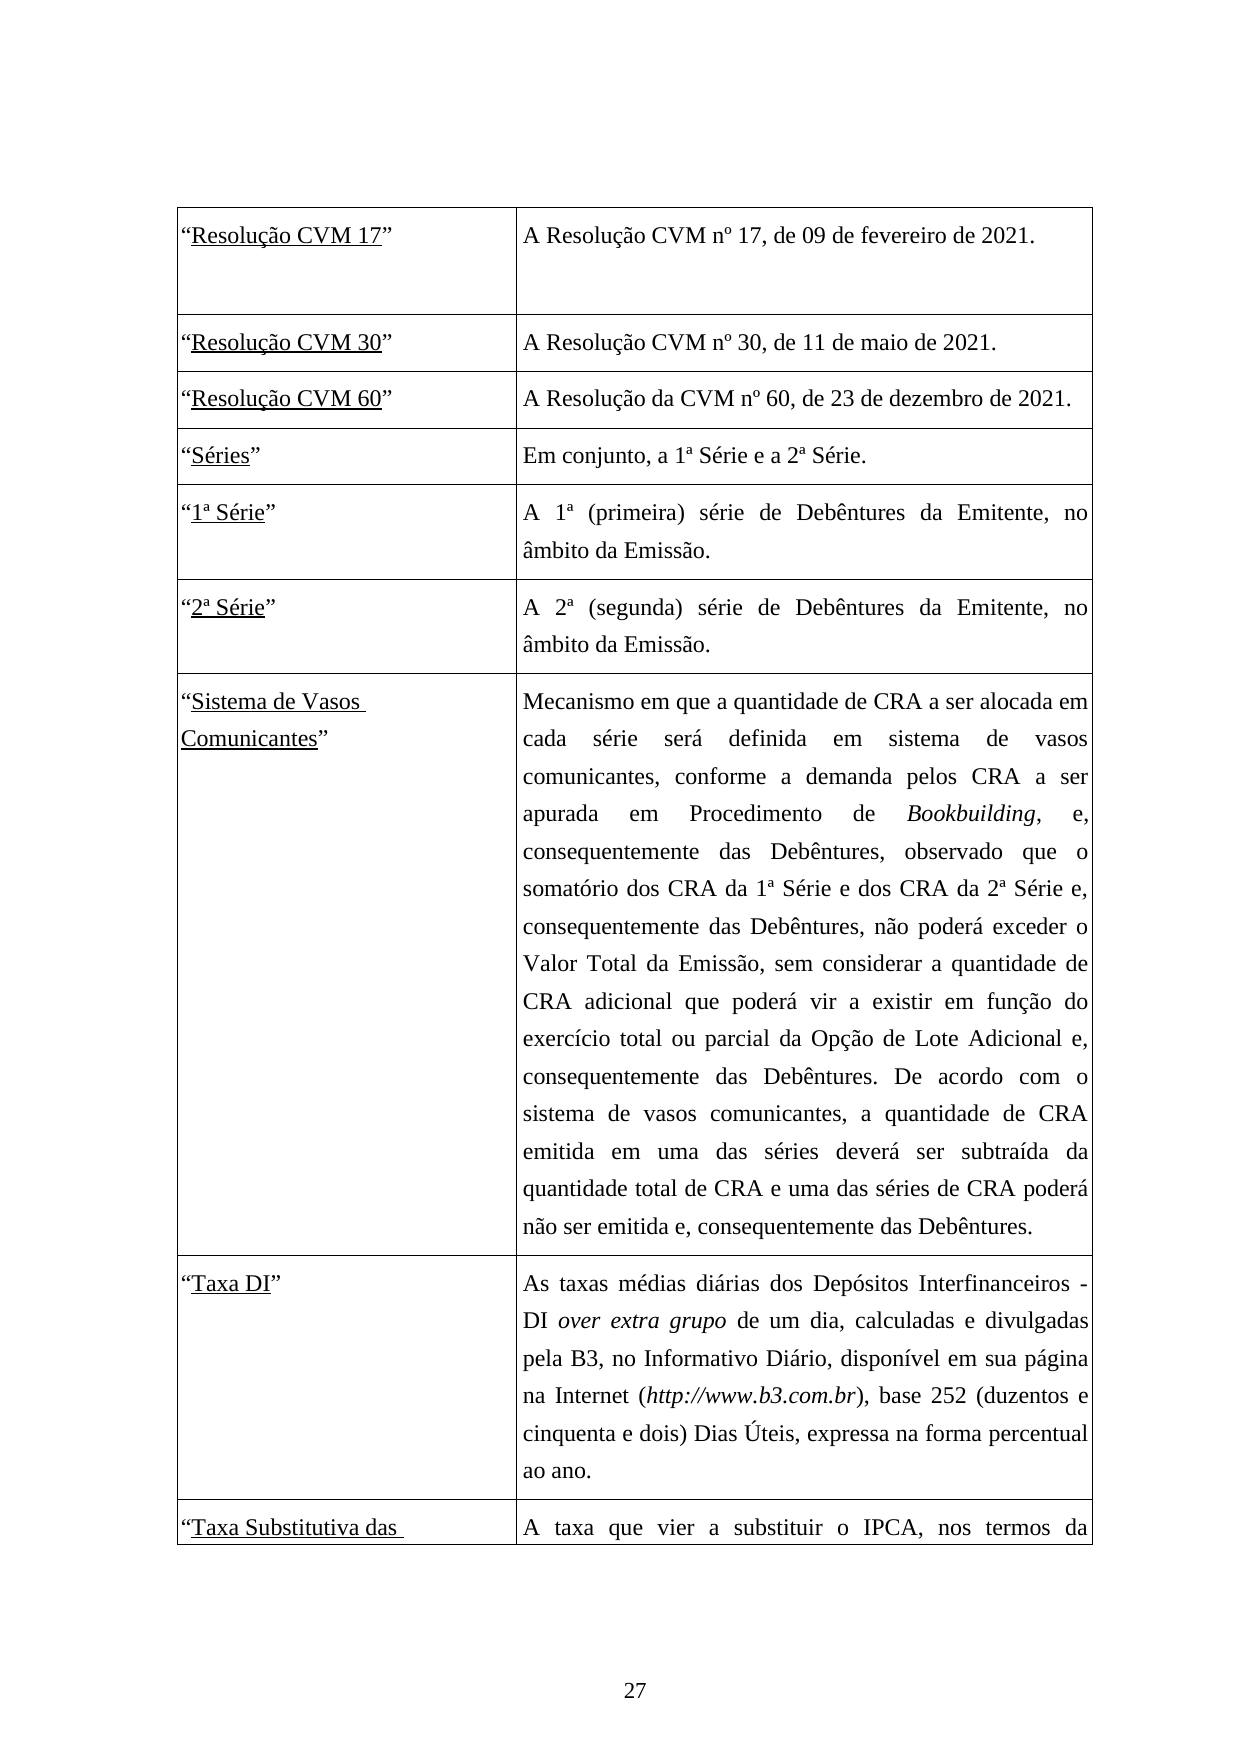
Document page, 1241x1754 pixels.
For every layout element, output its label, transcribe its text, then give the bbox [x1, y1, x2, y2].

table_cell “Resolução CVM 60” [178, 372, 516, 427]
table_cell “Sistema de Vasos Comunicantes” [178, 674, 516, 1255]
table_cell “Resolução CVM 17” [178, 208, 516, 314]
table_cell A Resolução CVM nº 30, de 11 de maio de 2021. [517, 315, 1092, 371]
table_cell A 1ª (primeira) série de Debêntures da Emitente, no âmbito da Emissão. [517, 485, 1092, 579]
table_cell Em conjunto, a 1ª Série e a 2ª Série. [517, 429, 1092, 484]
table_cell As taxas médias diárias dos Depósitos Interfinanceiros - DI over extra grupo de um dia, calculadas e divulgadas pela B3, no Informativo Diário, disponível em sua página na Internet (http://www.b3.com.br), base 252 (duzentos e cinquenta e dois) Dias Úteis, expressa na forma percentual ao ano. [517, 1256, 1092, 1499]
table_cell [178, 1500, 516, 1544]
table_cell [517, 1500, 1092, 1544]
table_cell A 2ª (segunda) série de Debêntures da Emitente, no âmbito da Emissão. [517, 580, 1092, 673]
table_cell Mecanismo em que a quantidade de CRA a ser alocada em cada série será definida em sistema de vasos comunicantes, conforme a demanda pelos CRA a ser apurada em Procedimento de Bookbuilding, e, consequentemente das Debêntures, observado que o somatório dos CRA da 1ª Série e dos CRA da 2ª Série e, consequentemente das Debêntures, não poderá exceder o Valor Total da Emissão, sem considerar a quantidade de CRA adicional que poderá vir a existir em função do exercício total ou parcial da Opção de Lote Adicional e, consequentemente das Debêntures. De acordo com o sistema de vasos comunicantes, a quantidade de CRA emitida em uma das séries deverá ser subtraída da quantidade total de CRA e uma das séries de CRA poderá não ser emitida e, consequentemente das Debêntures. [517, 674, 1092, 1255]
table_cell “1ª Série” [178, 485, 516, 579]
table_cell “Resolução CVM 30” [178, 315, 516, 371]
table_cell “Séries” [178, 429, 516, 484]
table_cell A Resolução da CVM nº 60, de 23 de dezembro de 2021. [517, 372, 1092, 427]
table_cell “2ª Série” [178, 580, 516, 673]
table_cell “Taxa DI” [178, 1256, 516, 1499]
table_cell A Resolução CVM nº 17, de 09 de fevereiro de 2021. [517, 208, 1092, 314]
